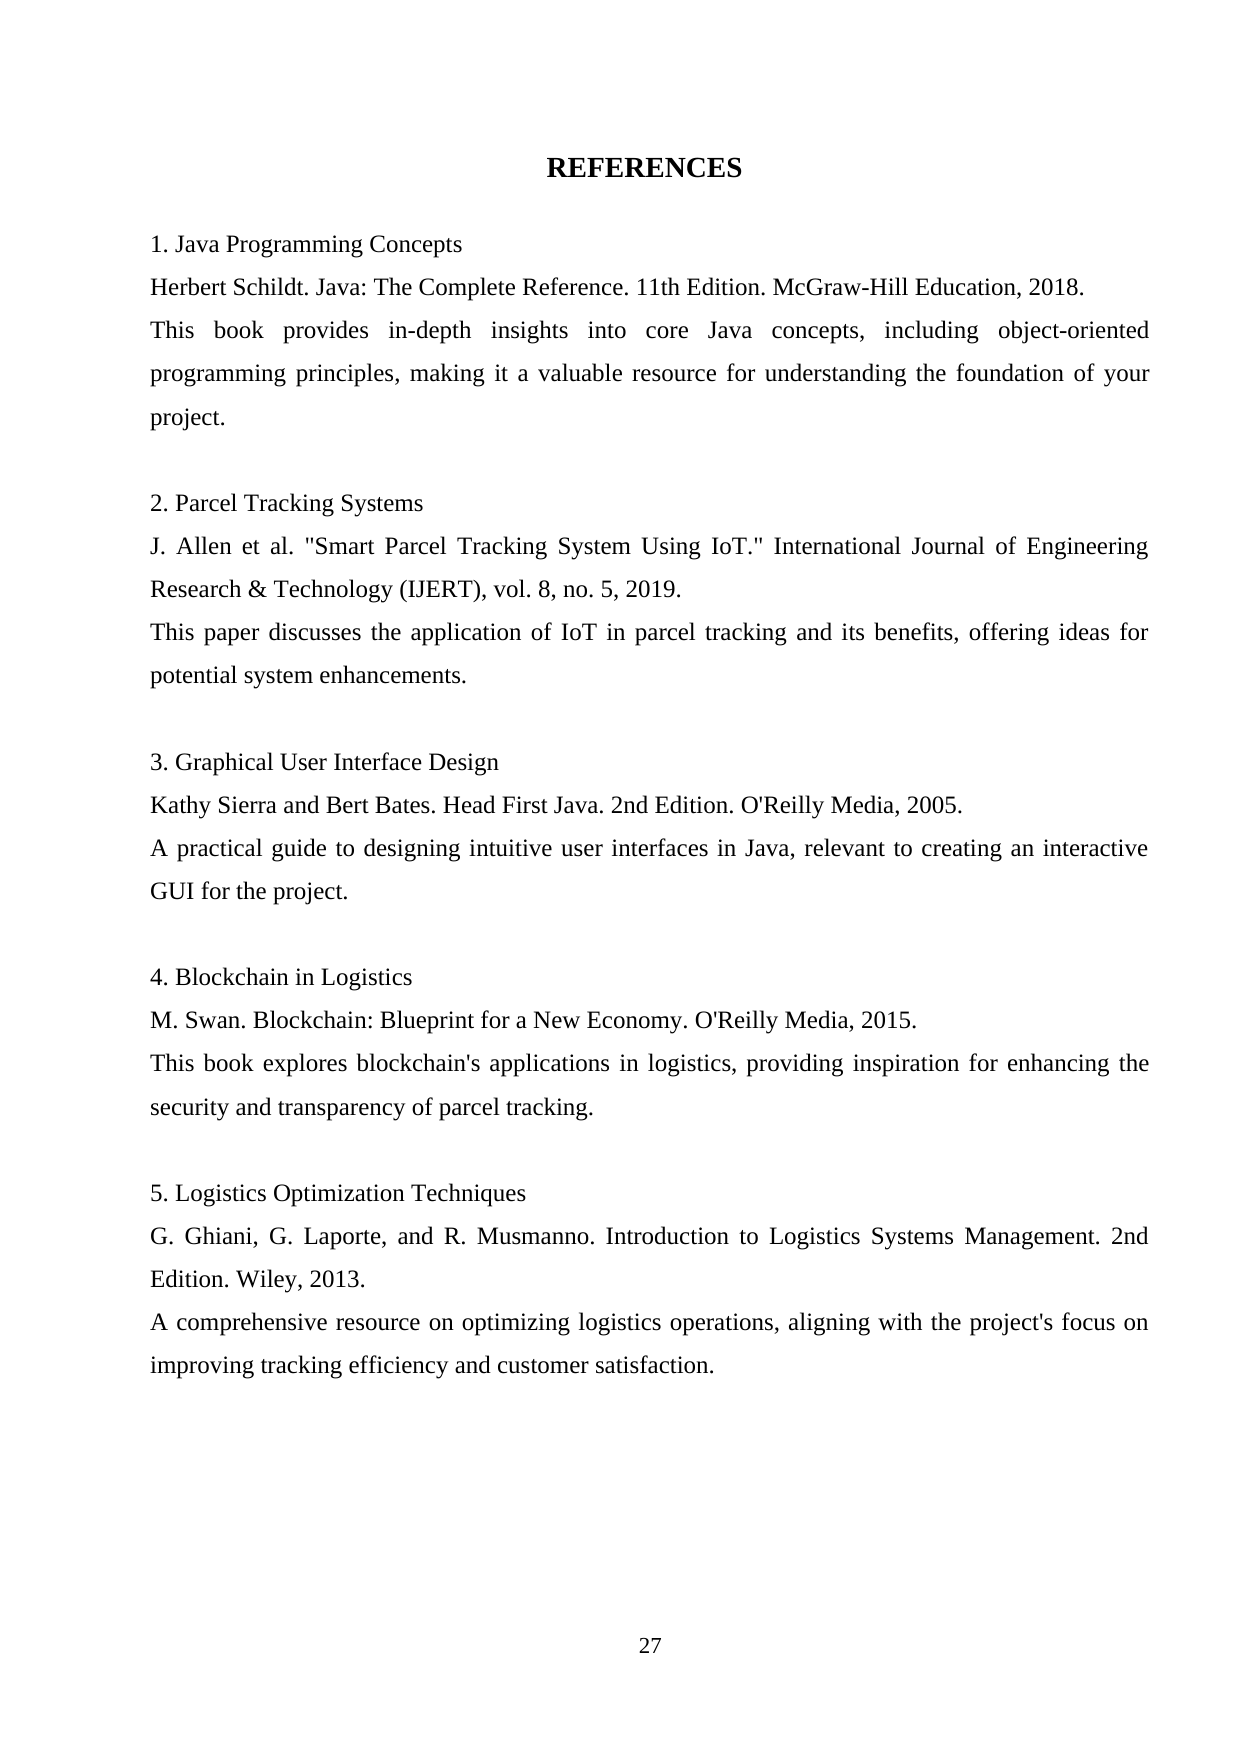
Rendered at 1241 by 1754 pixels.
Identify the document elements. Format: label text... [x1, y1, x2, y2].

text 3. Graphical User Interface Design [150, 747, 1150, 775]
text 5. Logistics Optimization Techniques [150, 1178, 1150, 1207]
text 4. Blockchain in Logistics [150, 962, 1150, 991]
text 2. Parcel Tracking Systems [150, 488, 1150, 517]
text REFERENCES [150, 150, 1139, 183]
text Herbert Schildt. Java: The Complete Reference. 11th Edition. McGraw-Hill Education, 2018. [150, 272, 1150, 301]
text J. Allen et al. "Smart Parcel Tracking System Using IoT." International Journal of Engineering Research & Technology (IJERT), vol. 8, no. 5, 2019. [150, 531, 1150, 603]
text This paper discusses the application of IoT in parcel tracking and its benefits, offering ideas for potential system enhancements. [150, 617, 1150, 689]
text G. Ghiani, G. Laporte, and R. Musmanno. Introduction to Logistics Systems Management. 2nd Edition. Wiley, 2013. [150, 1221, 1150, 1293]
text M. Swan. Blockchain: Blueprint for a New Economy. O'Reilly Media, 2015. [150, 1005, 1150, 1034]
text This book provides in-depth insights into core Java concepts, including object-oriented programming principles, making it a valuable resource for understanding the foundation of your project. [150, 315, 1150, 430]
text A comprehensive resource on optimizing logistics operations, aligning with the project's focus on improving tracking efficiency and customer satisfaction. [150, 1307, 1150, 1379]
text This book explores blockchain's applications in logistics, providing inspiration for enhancing the security and transparency of parcel tracking. [150, 1048, 1150, 1120]
text A practical guide to designing intuitive user interfaces in Java, relevant to creating an interactive GUI for the project. [150, 833, 1150, 905]
text 1. Java Programming Concepts [150, 229, 1150, 258]
text Kathy Sierra and Bert Bates. Head First Java. 2nd Edition. O'Reilly Media, 2005. [150, 790, 1150, 818]
